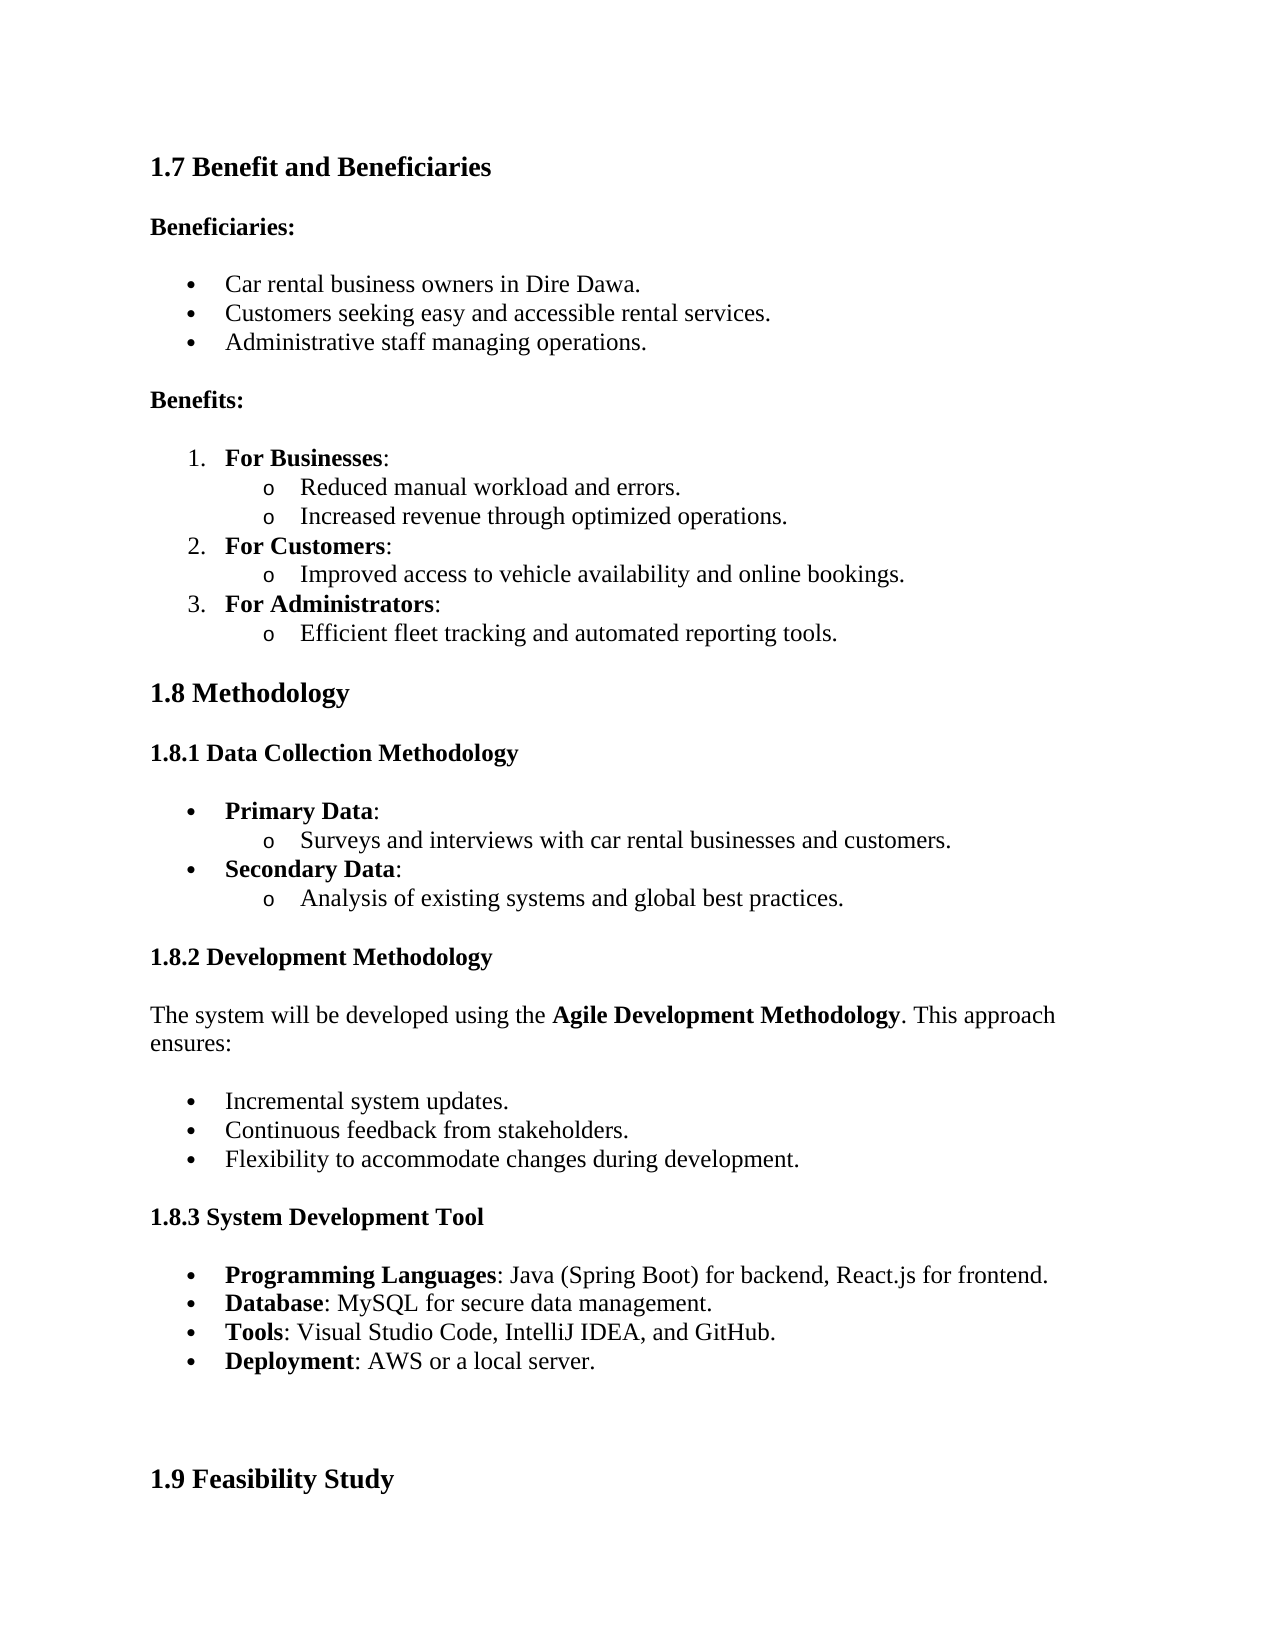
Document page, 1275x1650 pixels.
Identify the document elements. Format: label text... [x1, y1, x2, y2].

list Primary Data: [187, 796, 1125, 825]
list Programming Languages: Java (Spring Boot) for backend, React.js for frontend. [187, 1260, 1125, 1288]
text The system will be developed using the Agile Development Methodology. This approach ensures: [150, 1000, 1125, 1057]
text 1.8.2 Development Methodology [150, 942, 1125, 971]
text 1.8.1 Data Collection Methodology [150, 738, 1125, 767]
list Secondary Data: [187, 854, 1125, 883]
list For Administrators: [187, 589, 1125, 618]
list For Customers: [187, 531, 1125, 559]
list Surveys and interviews with car rental businesses and customers. [262, 825, 1125, 854]
text 1.7 Benefit and Beneficiaries [150, 150, 1125, 182]
list Customers seeking easy and accessible rental services. [187, 298, 1125, 327]
list Improved access to vehicle availability and online bookings. [262, 559, 1125, 589]
text 1.8 Methodology [150, 677, 1125, 709]
list Reduced manual workload and errors. [262, 472, 1125, 501]
list Deployment: AWS or a local server. [187, 1346, 1125, 1375]
text Beneficiaries: [150, 212, 1125, 240]
list For Businesses: [187, 443, 1125, 472]
list Administrative staff managing operations. [187, 327, 1125, 356]
text 1.8.3 System Development Tool [150, 1202, 1125, 1231]
list Database: MySQL for secure data management. [187, 1288, 1125, 1317]
list Car rental business owners in Dire Dawa. [187, 269, 1125, 298]
text 1.9 Feasibility Study [150, 1462, 1125, 1494]
list Increased revenue through optimized operations. [262, 501, 1125, 531]
list Efficient fleet tracking and automated reporting tools. [262, 618, 1125, 647]
list Tools: Visual Studio Code, IntelliJ IDEA, and GitHub. [187, 1317, 1125, 1346]
text Benefits: [150, 385, 1125, 414]
list Analysis of existing systems and global best practices. [262, 883, 1125, 913]
list Continuous feedback from stakeholders. [187, 1115, 1125, 1144]
list Flexibility to accommodate changes during development. [187, 1144, 1125, 1173]
list Incremental system updates. [187, 1086, 1125, 1115]
